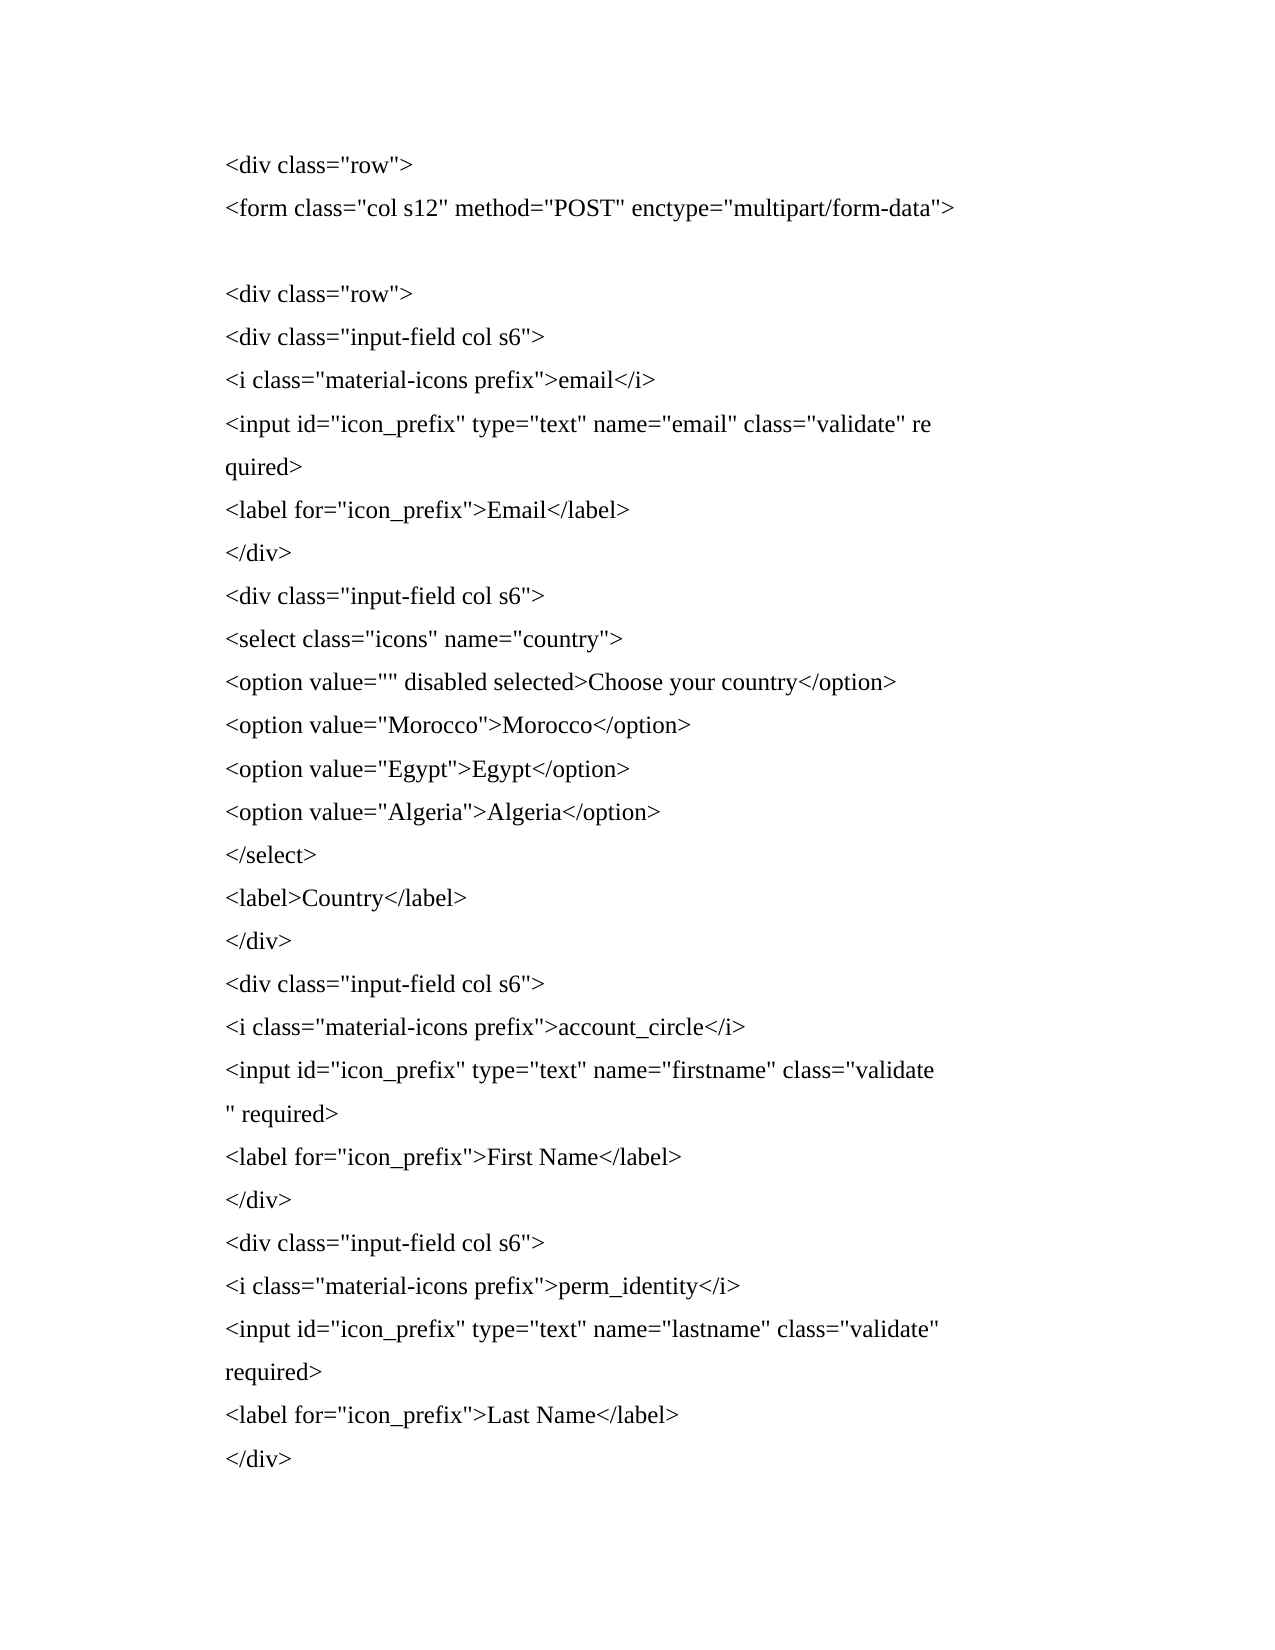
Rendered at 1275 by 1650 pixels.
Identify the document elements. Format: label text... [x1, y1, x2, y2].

list <i class="material-icons prefix">account_circle</i> [225, 1012, 1125, 1041]
list <label>Country</label> [225, 883, 1125, 912]
list <option value="Algeria">Algeria</option> [225, 797, 1125, 826]
list <select class="icons" name="country"> [225, 624, 1125, 653]
list <div class="input-field col s6"> [225, 969, 1125, 998]
list </div> [225, 1444, 1125, 1472]
list <input id="icon_prefix" type="text" name="lastname" class="validate" [225, 1314, 1125, 1343]
list <option value="Morocco">Morocco</option> [225, 711, 1125, 739]
list <div class="input-field col s6"> [225, 322, 1125, 351]
list <div class="input-field col s6"> [225, 581, 1125, 610]
list </div> [225, 926, 1125, 955]
list <div class="row"> [225, 279, 1125, 308]
list <div class="row"> [225, 150, 1125, 179]
list <label for="icon_prefix">Last Name</label> [225, 1401, 1125, 1429]
list <input id="icon_prefix" type="text" name="email" class="validate" re [225, 409, 1125, 437]
list <option value="Egypt">Egypt</option> [225, 754, 1125, 782]
list <form class="col s12" method="POST" enctype="multipart/form-data"> [225, 193, 1125, 222]
list <option value="" disabled selected>Choose your country</option> [225, 667, 1125, 696]
list </div> [225, 1185, 1125, 1214]
list </select> [225, 840, 1125, 869]
list <div class="input-field col s6"> [225, 1228, 1125, 1257]
list quired> [225, 452, 1125, 481]
list <i class="material-icons prefix">perm_identity</i> [225, 1271, 1125, 1300]
list <i class="material-icons prefix">email</i> [225, 366, 1125, 394]
list <label for="icon_prefix">Email</label> [225, 495, 1125, 524]
list required> [225, 1357, 1125, 1386]
list <input id="icon_prefix" type="text" name="firstname" class="validate [225, 1056, 1125, 1084]
list " required> [225, 1099, 1125, 1127]
list </div> [225, 538, 1125, 567]
list <label for="icon_prefix">First Name</label> [225, 1142, 1125, 1171]
